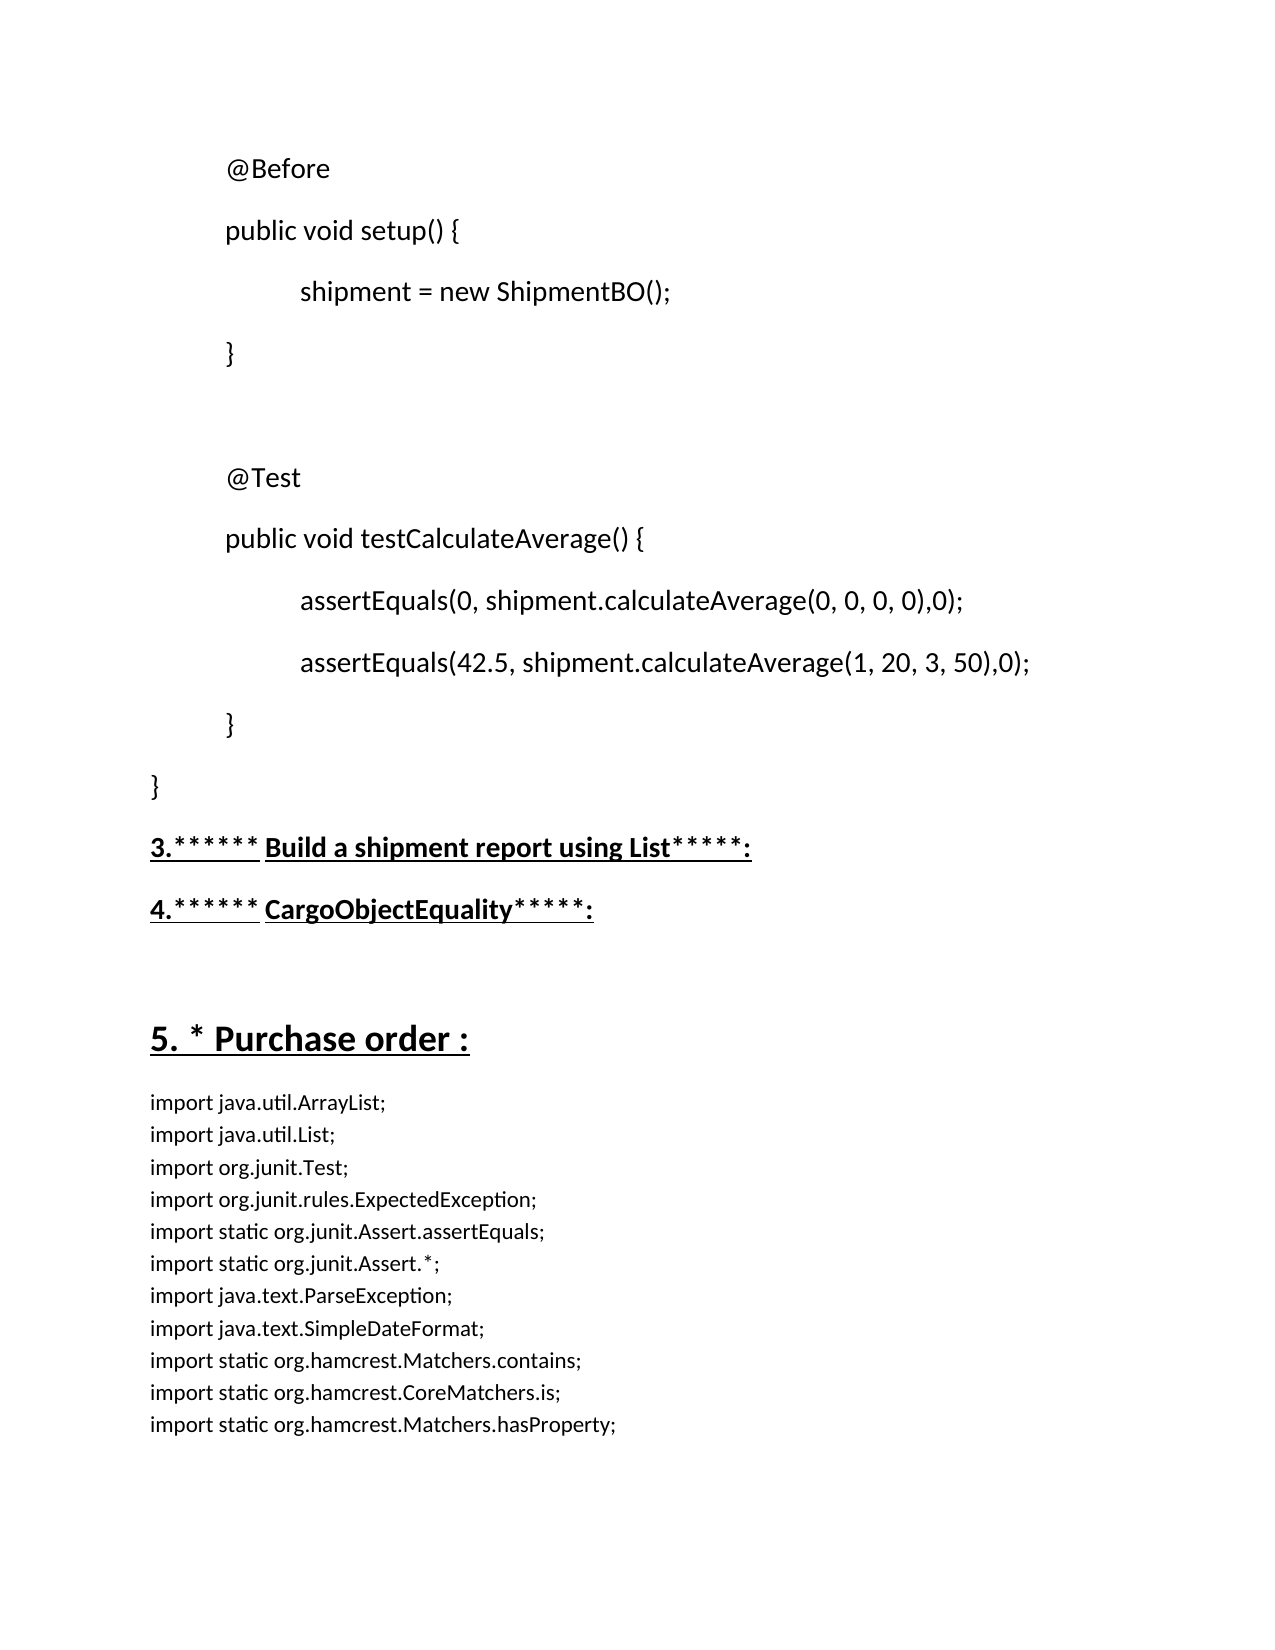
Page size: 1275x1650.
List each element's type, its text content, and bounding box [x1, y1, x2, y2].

text assertEquals(42.5, shipment.calculateAverage(1, 20, 3, 50),0); [150, 644, 1125, 680]
text assertEquals(0, shipment.calculateAverage(0, 0, 0, 0),0); [150, 582, 1125, 618]
text shipment = new ShipmentBO(); [150, 273, 1125, 309]
text 3.****** Build a shipment report using List*****: [150, 829, 1125, 865]
text @Test [150, 459, 1125, 494]
text 5. * Purchase order : [150, 1015, 1125, 1061]
text } [150, 335, 1125, 371]
text } [150, 768, 1125, 803]
text @Before [150, 150, 1125, 186]
text } [150, 706, 1125, 742]
text public void testCalculateAverage() { [150, 521, 1125, 556]
text public void setup() { [150, 212, 1125, 247]
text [150, 1088, 1125, 1438]
text 4.****** CargoObjectEquality*****: [150, 891, 1125, 927]
